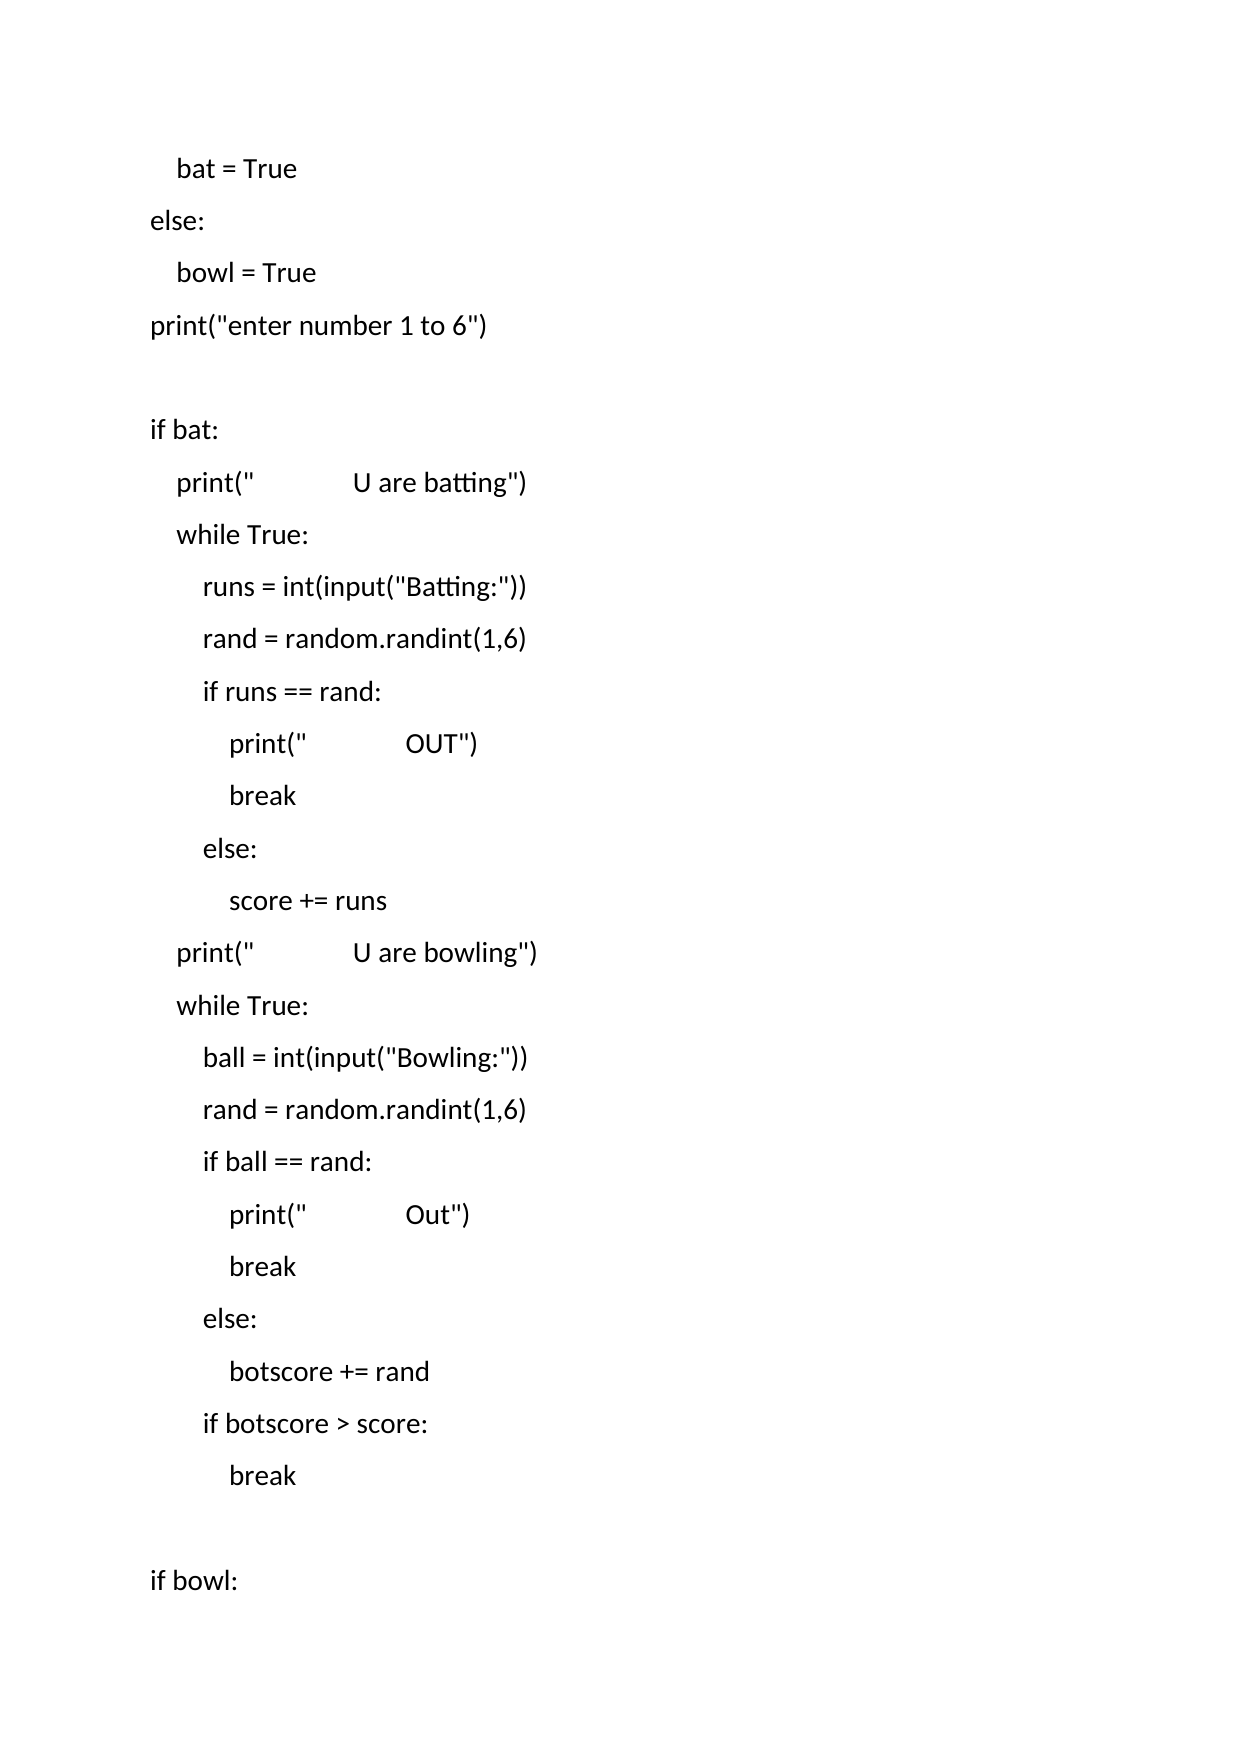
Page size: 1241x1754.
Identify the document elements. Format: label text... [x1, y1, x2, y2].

text if ball == rand: [150, 1143, 1090, 1179]
text rand = random.randint(1,6) [150, 1091, 1090, 1127]
text bowl = True [150, 254, 1090, 290]
text print(" OUT") [150, 725, 1090, 761]
text else: [150, 202, 1090, 238]
text bat = True [150, 150, 1090, 186]
text if runs == rand: [150, 673, 1090, 708]
text if bowl: [150, 1562, 1090, 1597]
text print(" Out") [150, 1196, 1090, 1231]
text ball = int(input("Bowling:")) [150, 1039, 1090, 1074]
text break [150, 1457, 1090, 1493]
text rand = random.randint(1,6) [150, 621, 1090, 656]
text score += runs [150, 882, 1090, 918]
text while True: [150, 516, 1090, 552]
text break [150, 1248, 1090, 1284]
text if bat: [150, 411, 1090, 447]
text botscore += rand [150, 1353, 1090, 1388]
text else: [150, 1300, 1090, 1336]
text else: [150, 830, 1090, 865]
text print("enter number 1 to 6") [150, 307, 1090, 342]
text if botscore > score: [150, 1405, 1090, 1441]
text break [150, 777, 1090, 813]
text print(" U are bowling") [150, 934, 1090, 970]
text print(" U are batting") [150, 464, 1090, 499]
text while True: [150, 987, 1090, 1022]
text runs = int(input("Batting:")) [150, 568, 1090, 604]
